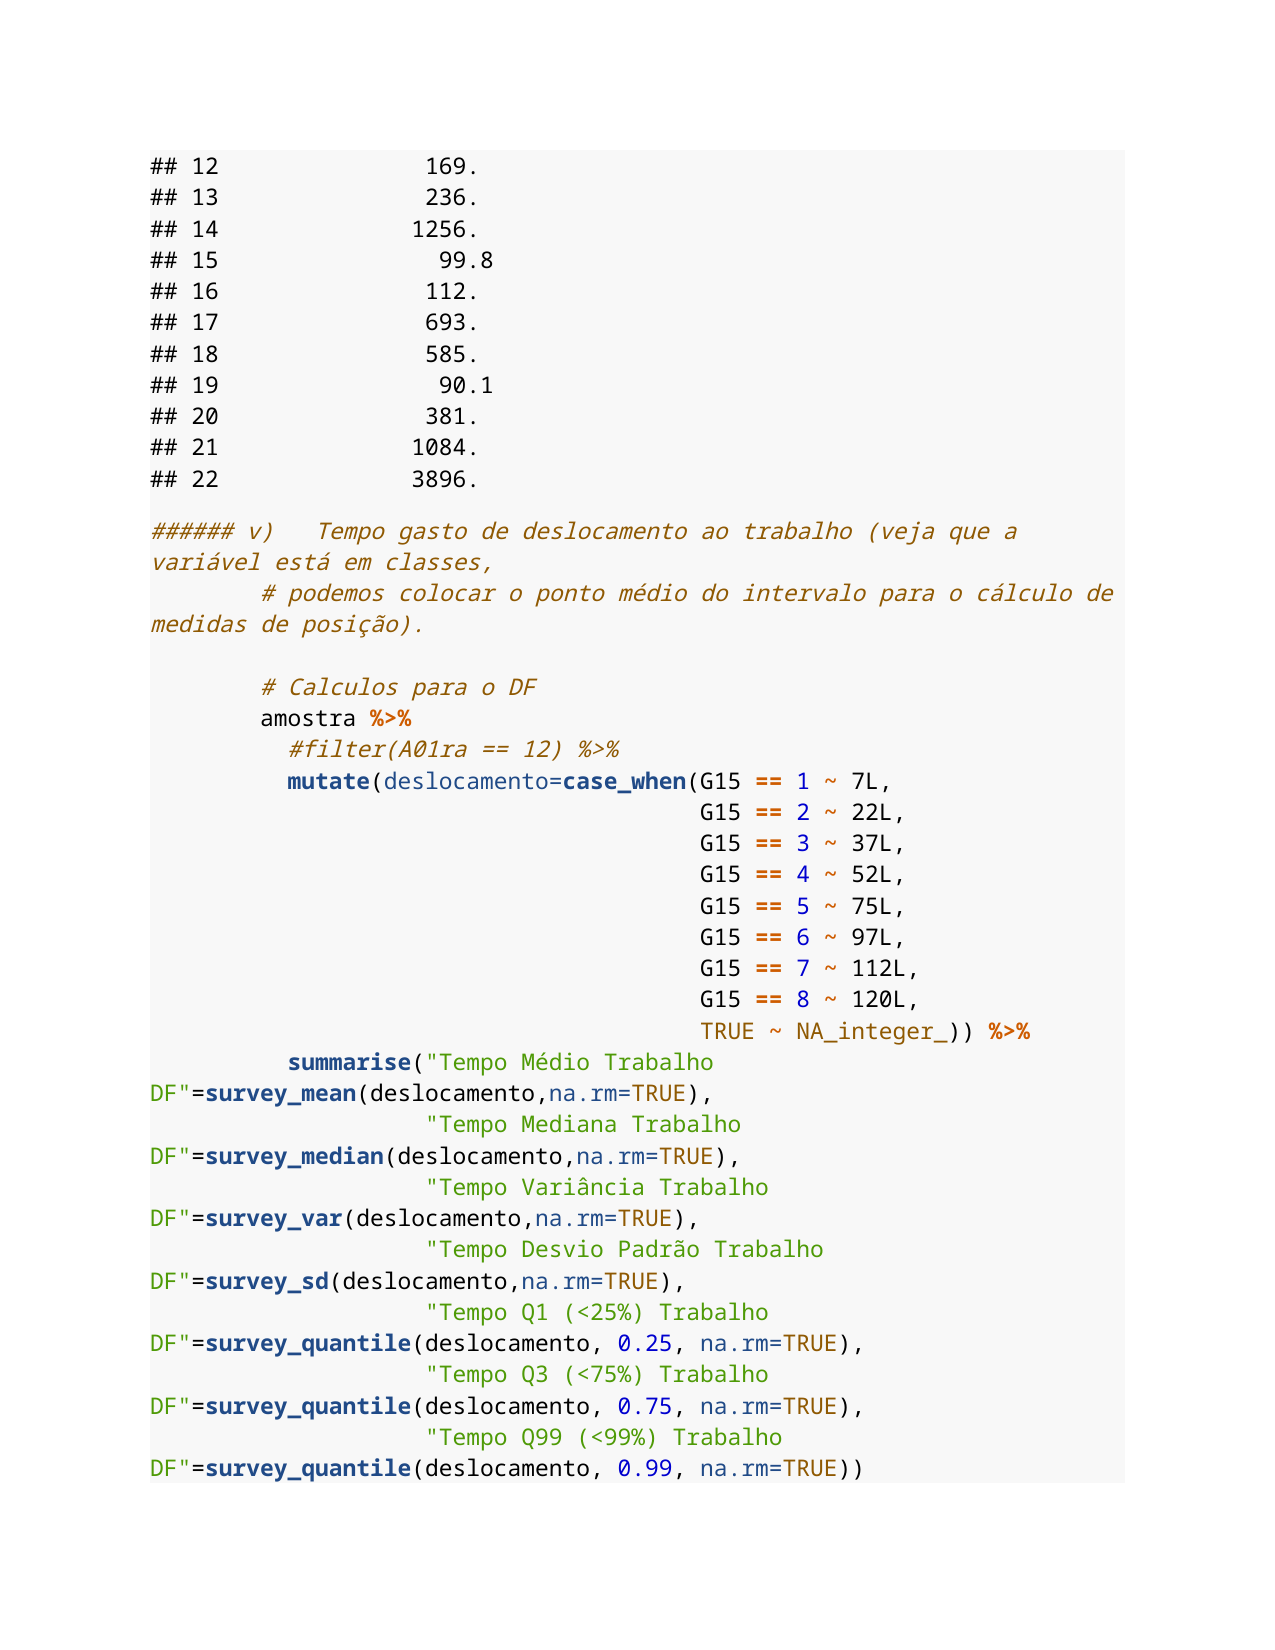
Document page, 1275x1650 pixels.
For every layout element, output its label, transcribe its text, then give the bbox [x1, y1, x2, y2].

text ###### v) Tempo gasto de deslocamento ao trabalho (veja que a variável está em classes, # podemos colocar o ponto médio do intervalo para o cálculo de medidas de posição). # Calculos para o DF amostra %>% #filter(A01ra == 12) %>% mutate(deslocamento=case_when(G15 == 1 ~ 7L, G15 == 2 ~ 22L, G15 == 3 ~ 37L, G15 == 4 ~ 52L, G15 == 5 ~ 75L, G15 == 6 ~ 97L, G15 == 7 ~ 112L, G15 == 8 ~ 120L, TRUE ~ NA_integer_)) %>% summarise("Tempo Médio Trabalho DF"=survey_mean(deslocamento,na.rm=TRUE), "Tempo Mediana Trabalho DF"=survey_median(deslocamento,na.rm=TRUE), "Tempo Variância Trabalho DF"=survey_var(deslocamento,na.rm=TRUE), "Tempo Desvio Padrão Trabalho DF"=survey_sd(deslocamento,na.rm=TRUE), "Tempo Q1 (<25%) Trabalho DF"=survey_quantile(deslocamento, 0.25, na.rm=TRUE), "Tempo Q3 (<75%) Trabalho DF"=survey_quantile(deslocamento, 0.75, na.rm=TRUE), "Tempo Q99 (<99%) Trabalho DF"=survey_quantile(deslocamento, 0.99, na.rm=TRUE)) [150, 514, 1125, 1483]
